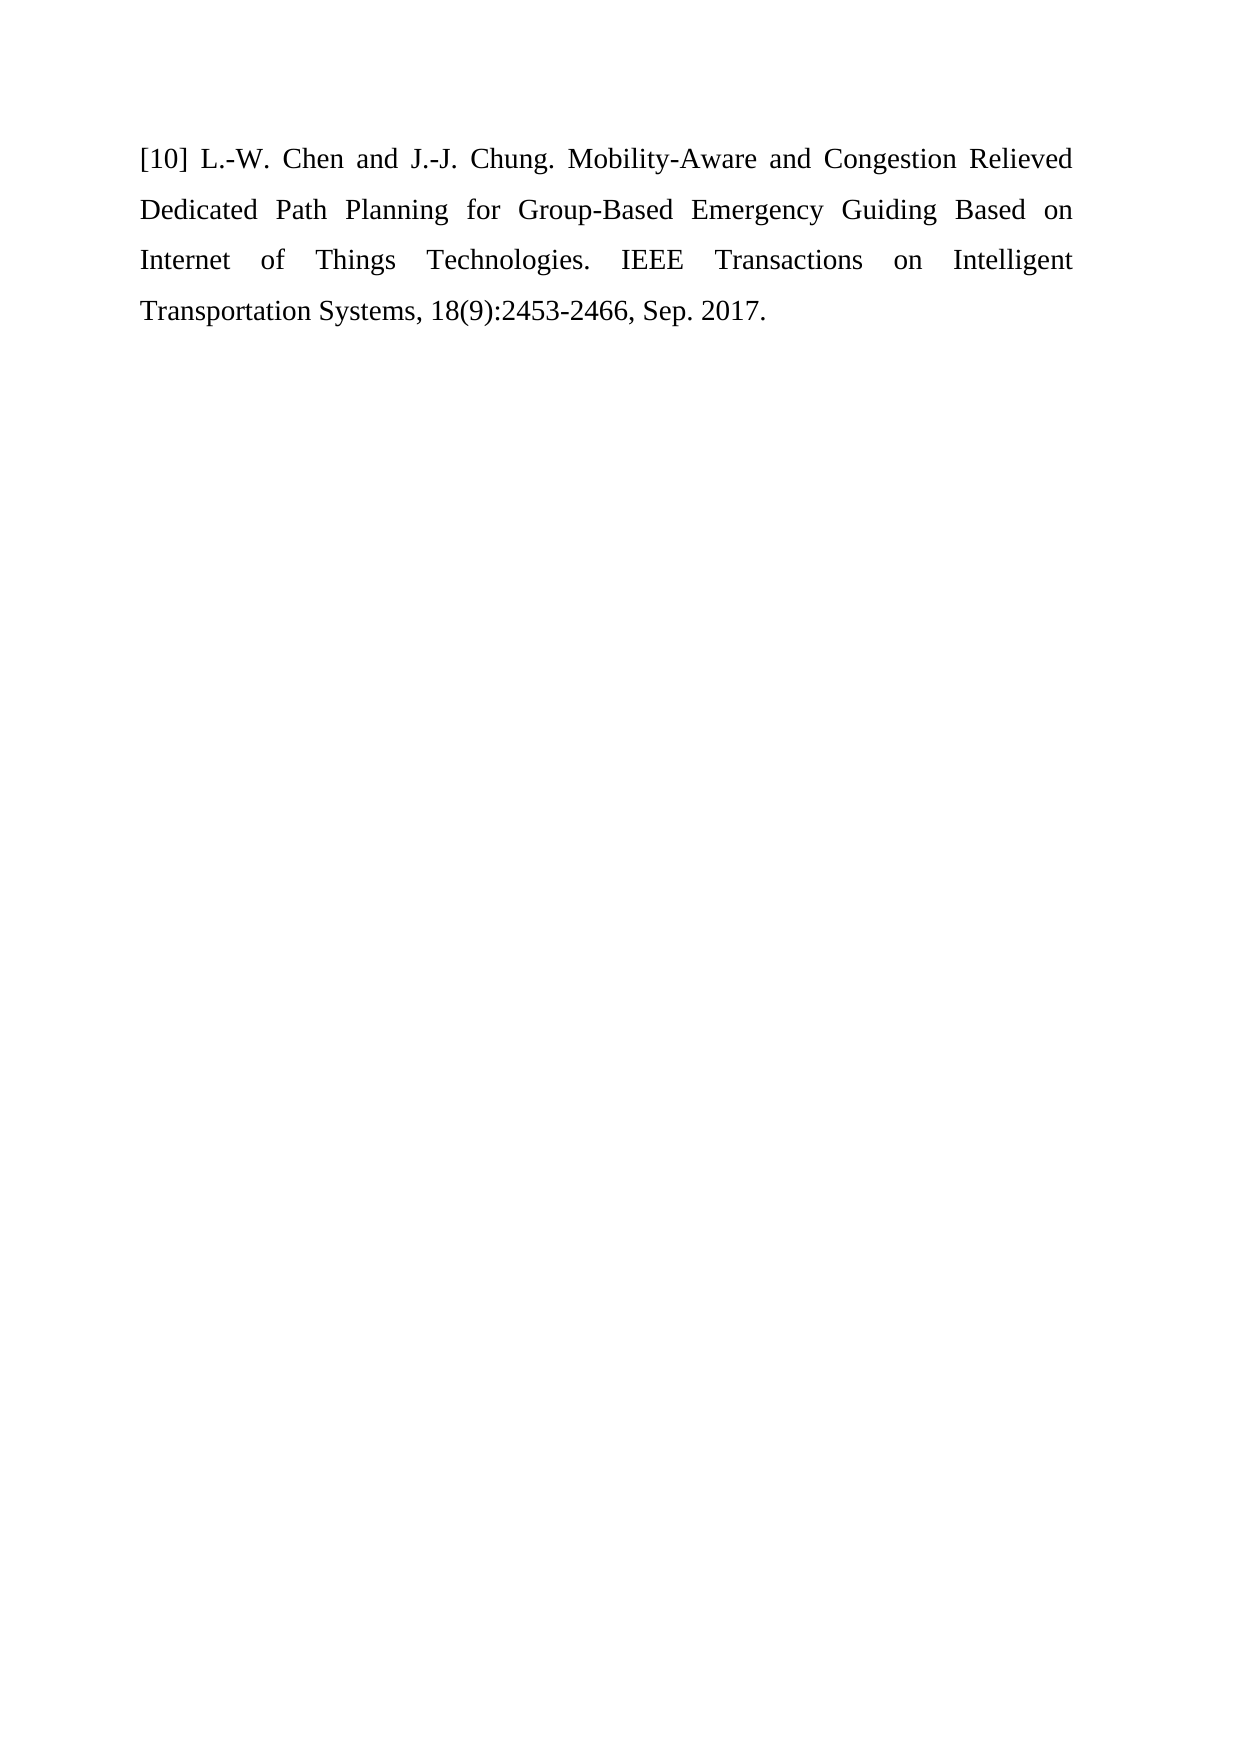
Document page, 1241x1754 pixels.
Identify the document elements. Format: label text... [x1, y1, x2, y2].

text [10] L.-W. Chen and J.-J. Chung. Mobility-Aware and Congestion Relieved Dedicated Path Planning for Group-Based Emergency Guiding Based on Internet of Things Technologies. IEEE Transactions on Intelligent Transportation Systems, 18(9):2453-2466, Sep. 2017. [139, 142, 1073, 326]
